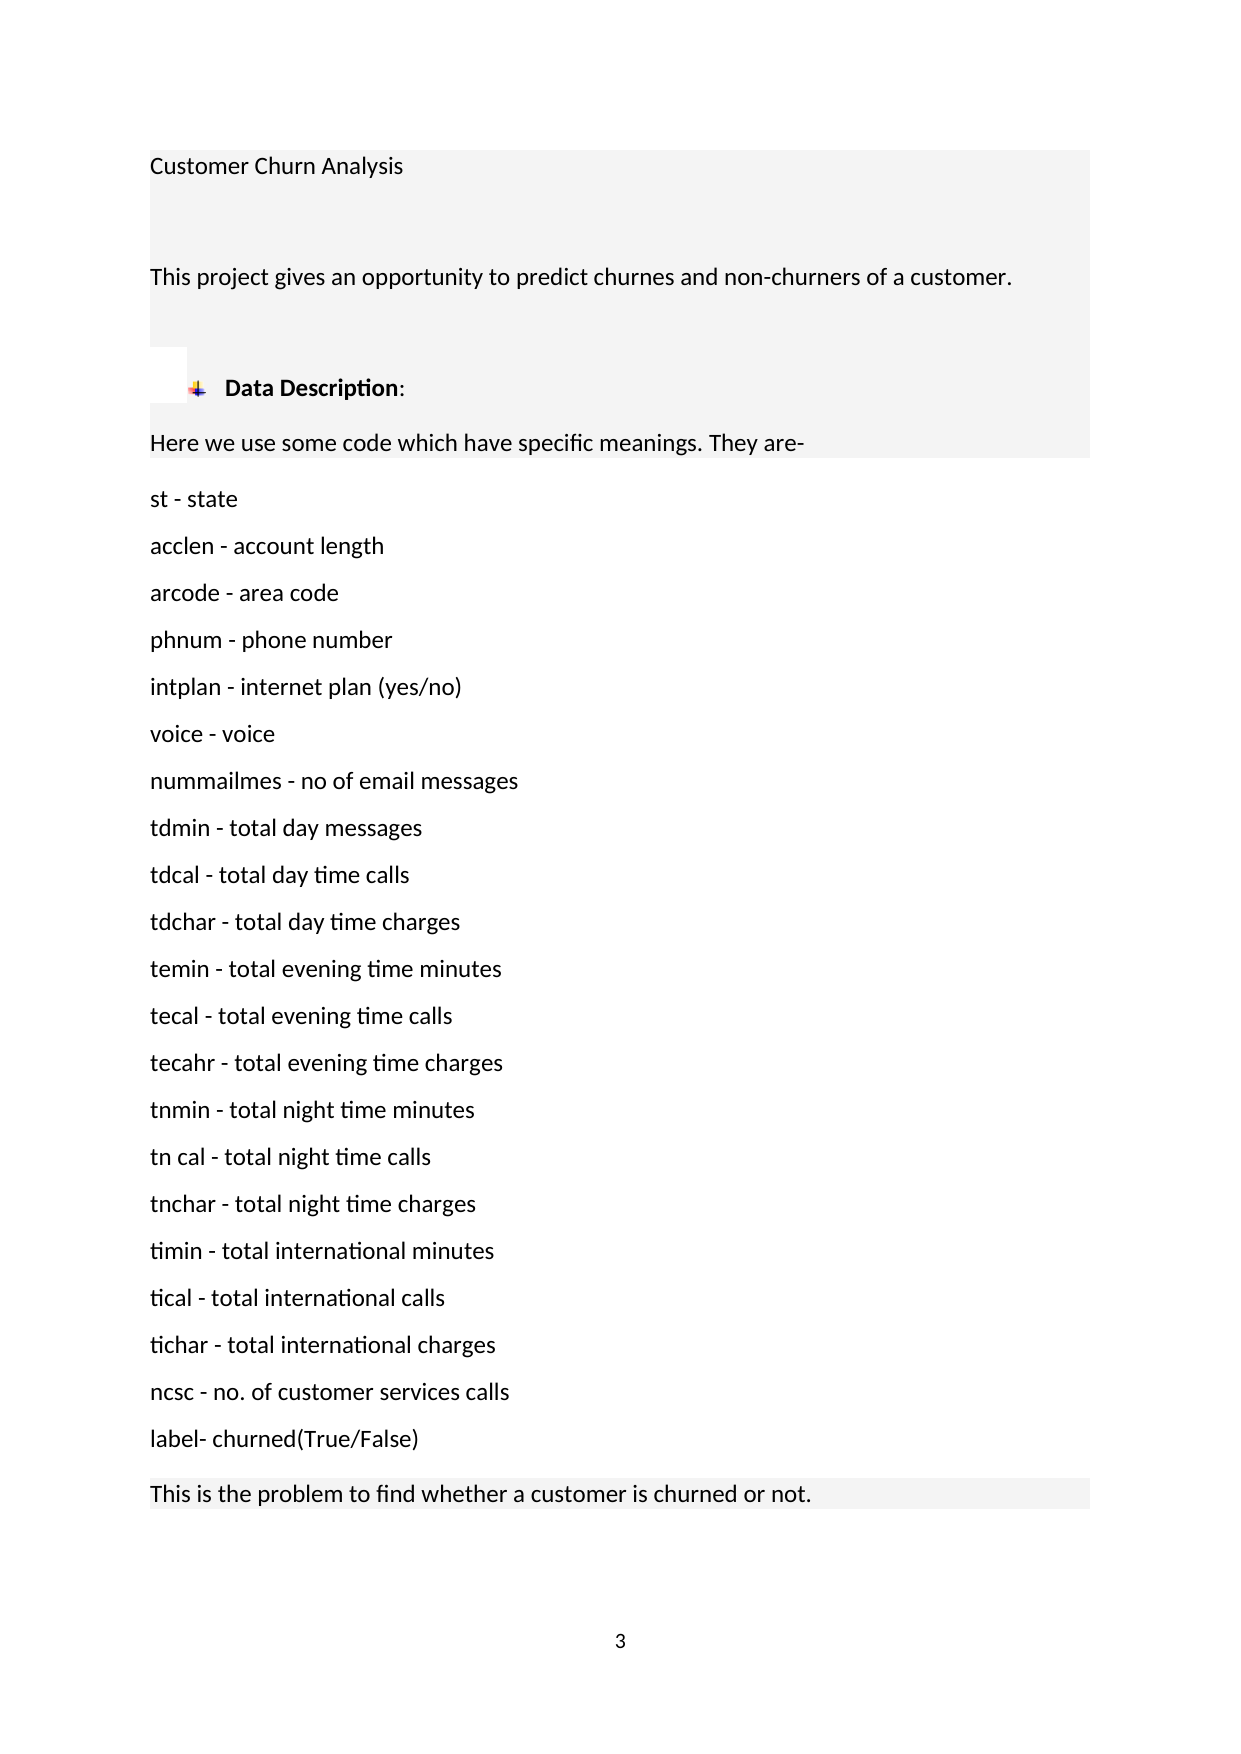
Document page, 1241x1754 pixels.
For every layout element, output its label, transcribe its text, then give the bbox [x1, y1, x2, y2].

text intplan - internet plan (yes/no) [150, 671, 1090, 702]
text tdchar - total day time charges [150, 906, 1090, 936]
text phnum - phone number [150, 624, 1090, 654]
text temin - total evening time minutes [150, 953, 1090, 983]
text ncsc - no. of customer services calls [150, 1376, 1090, 1406]
text nummailmes - no of email messages [150, 765, 1090, 796]
list Data Description: [187, 372, 1090, 403]
text tnchar - total night time charges [150, 1188, 1090, 1218]
text This is the problem to find whether a customer is churned or not. [150, 1478, 1090, 1509]
text st - state [150, 483, 1090, 514]
picture [188, 379, 206, 397]
text acclen - account length [150, 530, 1090, 561]
text tichar - total international charges [150, 1329, 1090, 1359]
text arcode - area code [150, 577, 1090, 608]
text voice - voice [150, 718, 1090, 748]
text timin - total international minutes [150, 1235, 1090, 1265]
text Here we use some code which have specific meanings. They are- [150, 428, 1090, 458]
text tdmin - total day messages [150, 812, 1090, 842]
text tecahr - total evening time charges [150, 1047, 1090, 1077]
text label- churned(True/False) [150, 1423, 1090, 1453]
text tnmin - total night time minutes [150, 1094, 1090, 1124]
text tical - total international calls [150, 1282, 1090, 1312]
text Customer Churn Analysis [150, 150, 1090, 181]
text tdcal - total day time calls [150, 859, 1090, 889]
text tn cal - total night time calls [150, 1141, 1090, 1171]
text This project gives an opportunity to predict churnes and non-churners of a customer. [150, 261, 1090, 292]
text tecal - total evening time calls [150, 1000, 1090, 1030]
